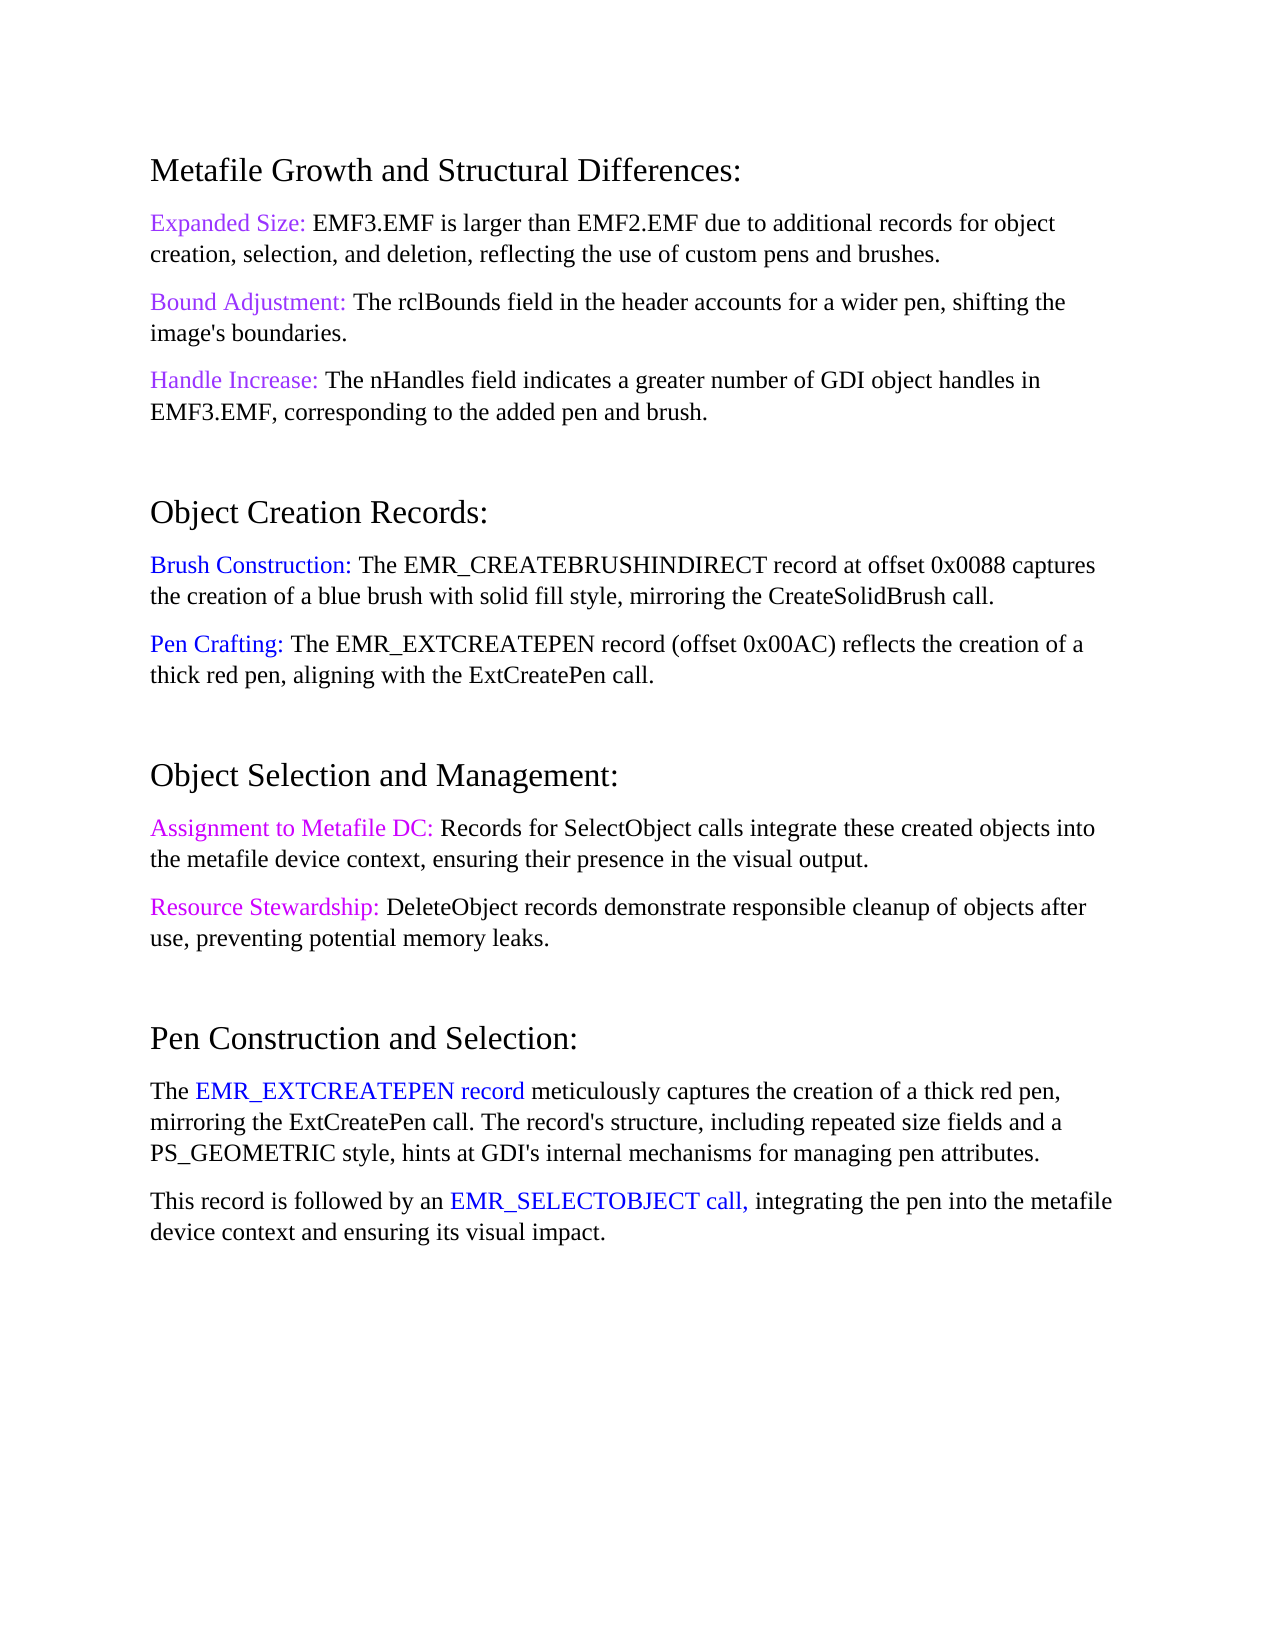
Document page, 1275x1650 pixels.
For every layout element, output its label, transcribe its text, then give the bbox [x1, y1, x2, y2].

text The EMR_EXTCREATEPEN record meticulously captures the creation of a thick red pen, mirroring the ExtCreatePen call. The record's structure, including repeated size fields and a PS_GEOMETRIC style, hints at GDI's internal mechanisms for managing pen attributes. [150, 1076, 1125, 1167]
text Expanded Size: EMF3.EMF is larger than EMF2.EMF due to additional records for object creation, selection, and deletion, reflecting the use of custom pens and brushes. [150, 208, 1125, 268]
text Metafile Growth and Structural Differences: [150, 150, 1125, 188]
text Object Creation Records: [150, 492, 1125, 530]
text Pen Construction and Selection: [150, 1018, 1125, 1057]
text Object Selection and Management: [150, 755, 1125, 793]
text Brush Construction: The EMR_CREATEBRUSHINDIRECT record at offset 0x0088 captures the creation of a blue brush with solid fill style, mirroring the CreateSolidBrush call. [150, 550, 1125, 610]
text Bound Adjustment: The rclBounds field in the header accounts for a wider pen, shifting the image's boundaries. [150, 287, 1125, 347]
text Pen Crafting: The EMR_EXTCREATEPEN record (offset 0x00AC) reflects the creation of a thick red pen, aligning with the ExtCreatePen call. [150, 629, 1125, 688]
text This record is followed by an EMR_SELECTOBJECT call, integrating the pen into the metafile device context and ensuring its visual impact. [150, 1186, 1125, 1246]
text Resource Stewardship: DeleteObject records demonstrate responsible cleanup of objects after use, preventing potential memory leaks. [150, 892, 1125, 952]
text Assignment to Metafile DC: Records for SelectObject calls integrate these created objects into the metafile device context, ensuring their presence in the visual output. [150, 813, 1125, 873]
text Handle Increase: The nHandles field indicates a greater number of GDI object handles in EMF3.EMF, corresponding to the added pen and brush. [150, 366, 1125, 425]
